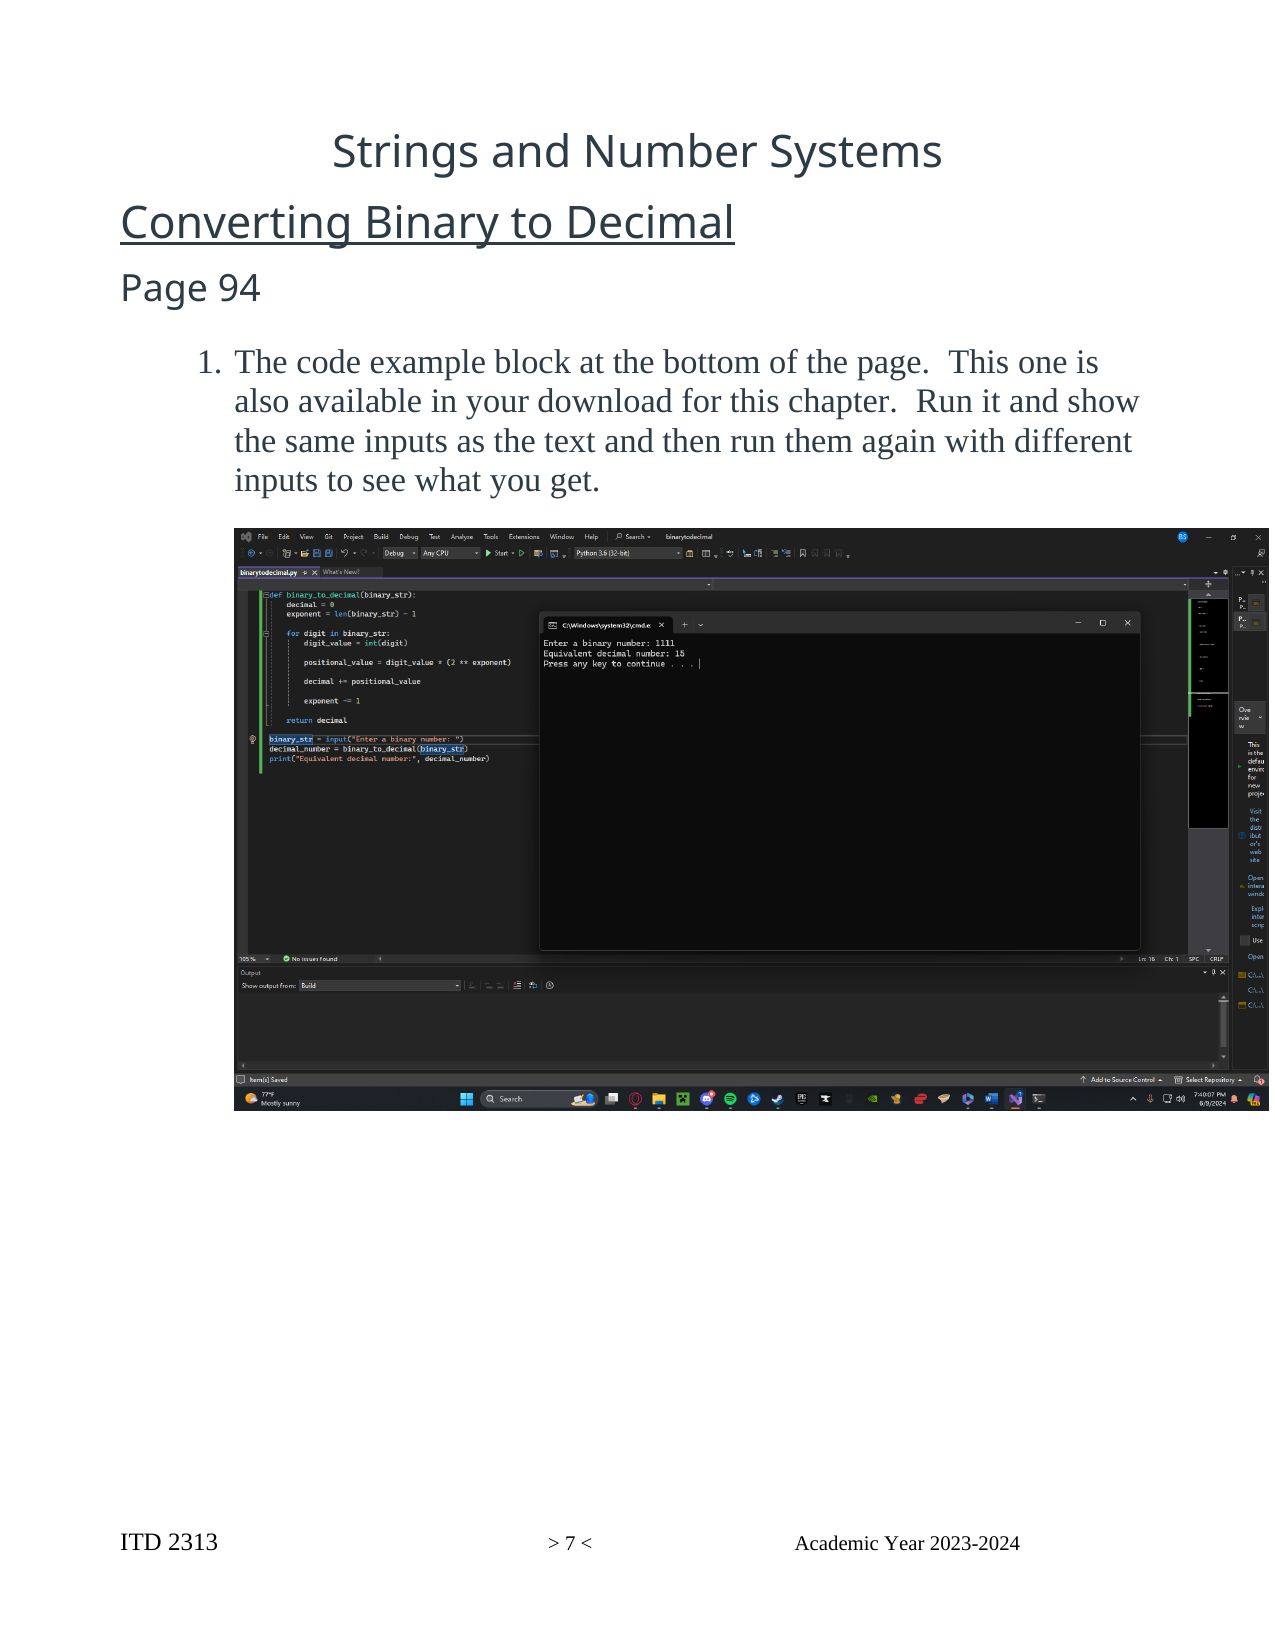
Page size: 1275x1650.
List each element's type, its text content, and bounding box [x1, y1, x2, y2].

picture [234, 528, 1269, 1111]
subtitle Page 94 [120, 261, 1155, 312]
subtitle Strings and Number Systems [120, 120, 1155, 181]
list The code example block at the bottom of the page. This one is also available in your download for this chapter. Run it and show the same inputs as the text and then run them again with different inputs to see what you get. [197, 341, 1155, 499]
subtitle Converting Binary to Decimal [120, 190, 1155, 251]
